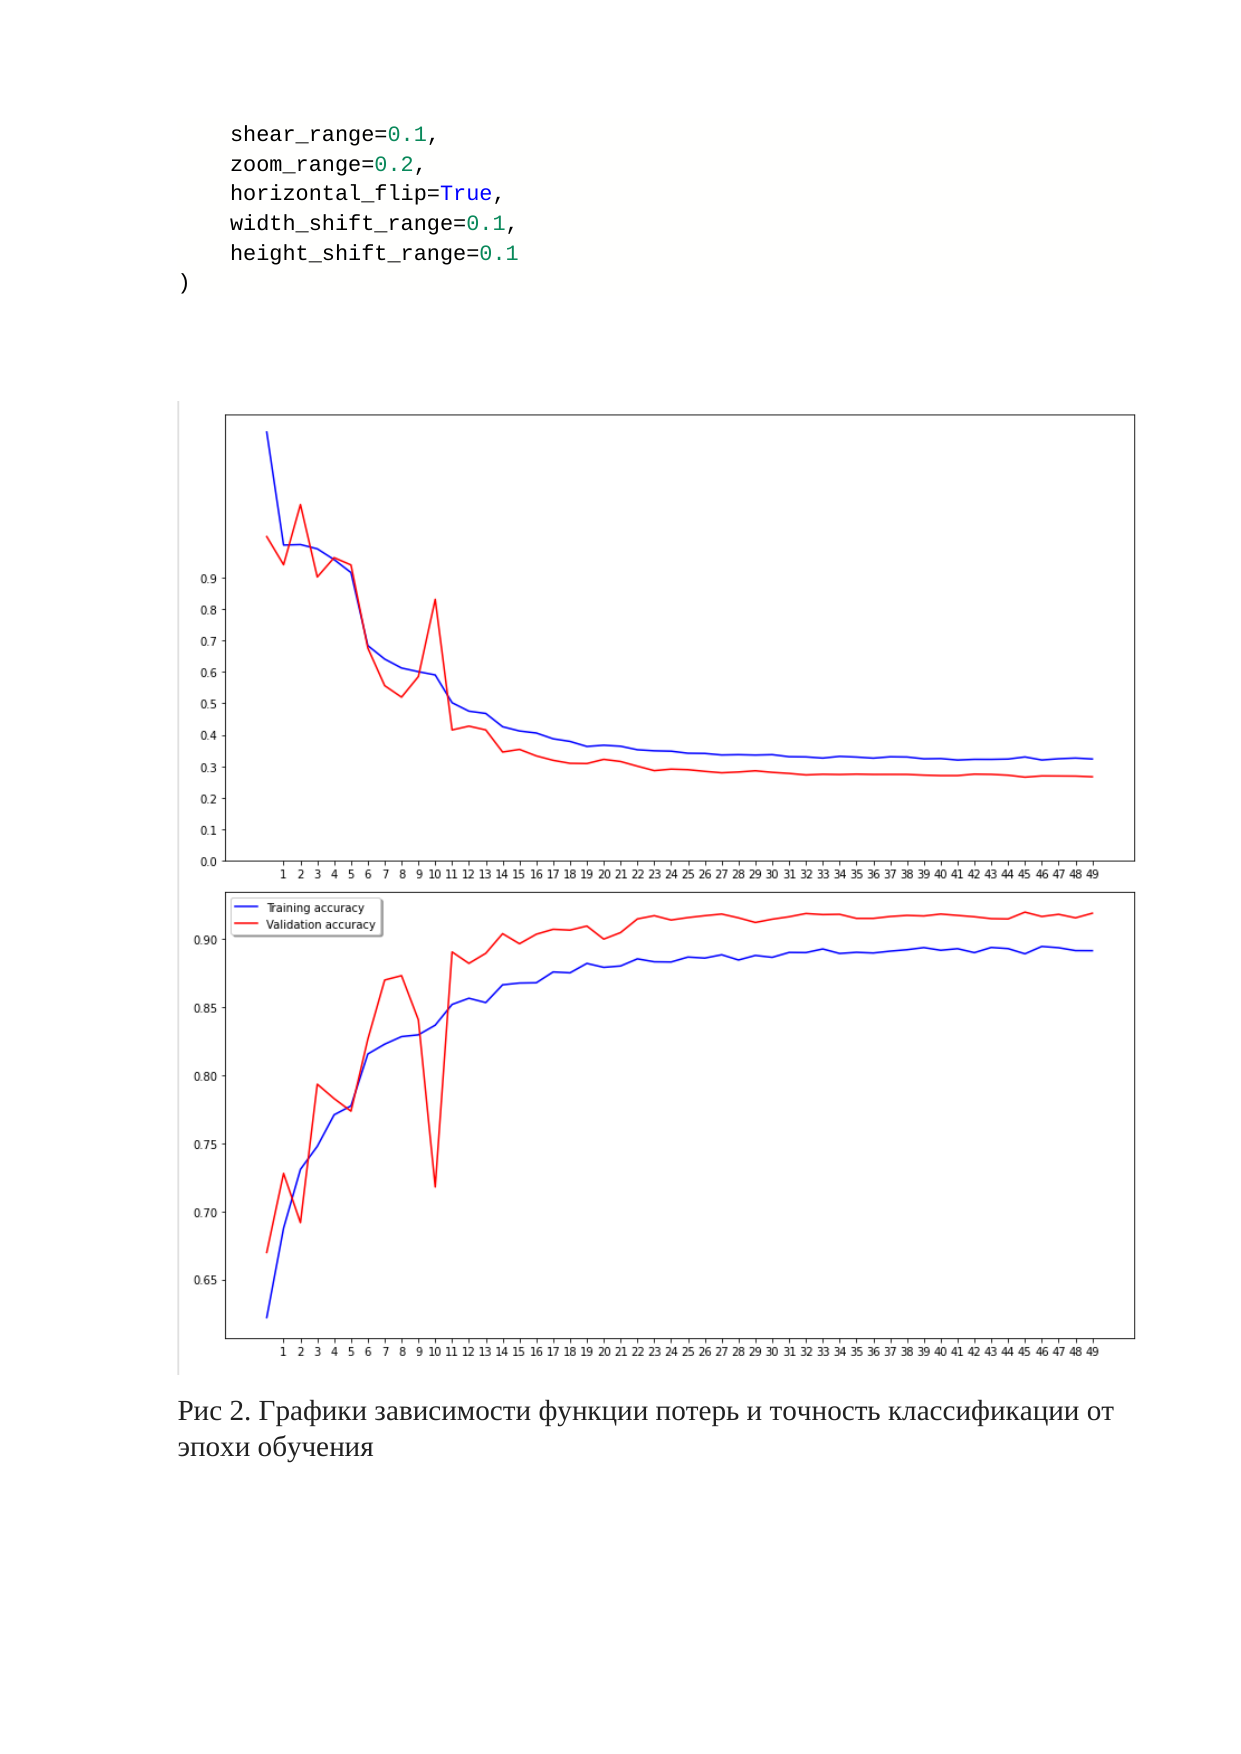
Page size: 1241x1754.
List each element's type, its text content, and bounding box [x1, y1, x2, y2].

text zoom_range=0.2, [177, 148, 1152, 177]
text height_shift_range=0.1 [177, 237, 1152, 267]
text ) [177, 267, 1152, 296]
text width_shift_range=0.1, [177, 207, 1152, 237]
text horizontal_flip=True, [177, 177, 1152, 207]
text shear_range=0.1, [177, 118, 1152, 148]
text Рис 2. Графики зависимости функции потерь и точность классификации от эпохи обучения [177, 1393, 1152, 1463]
picture [177, 401, 1152, 1375]
